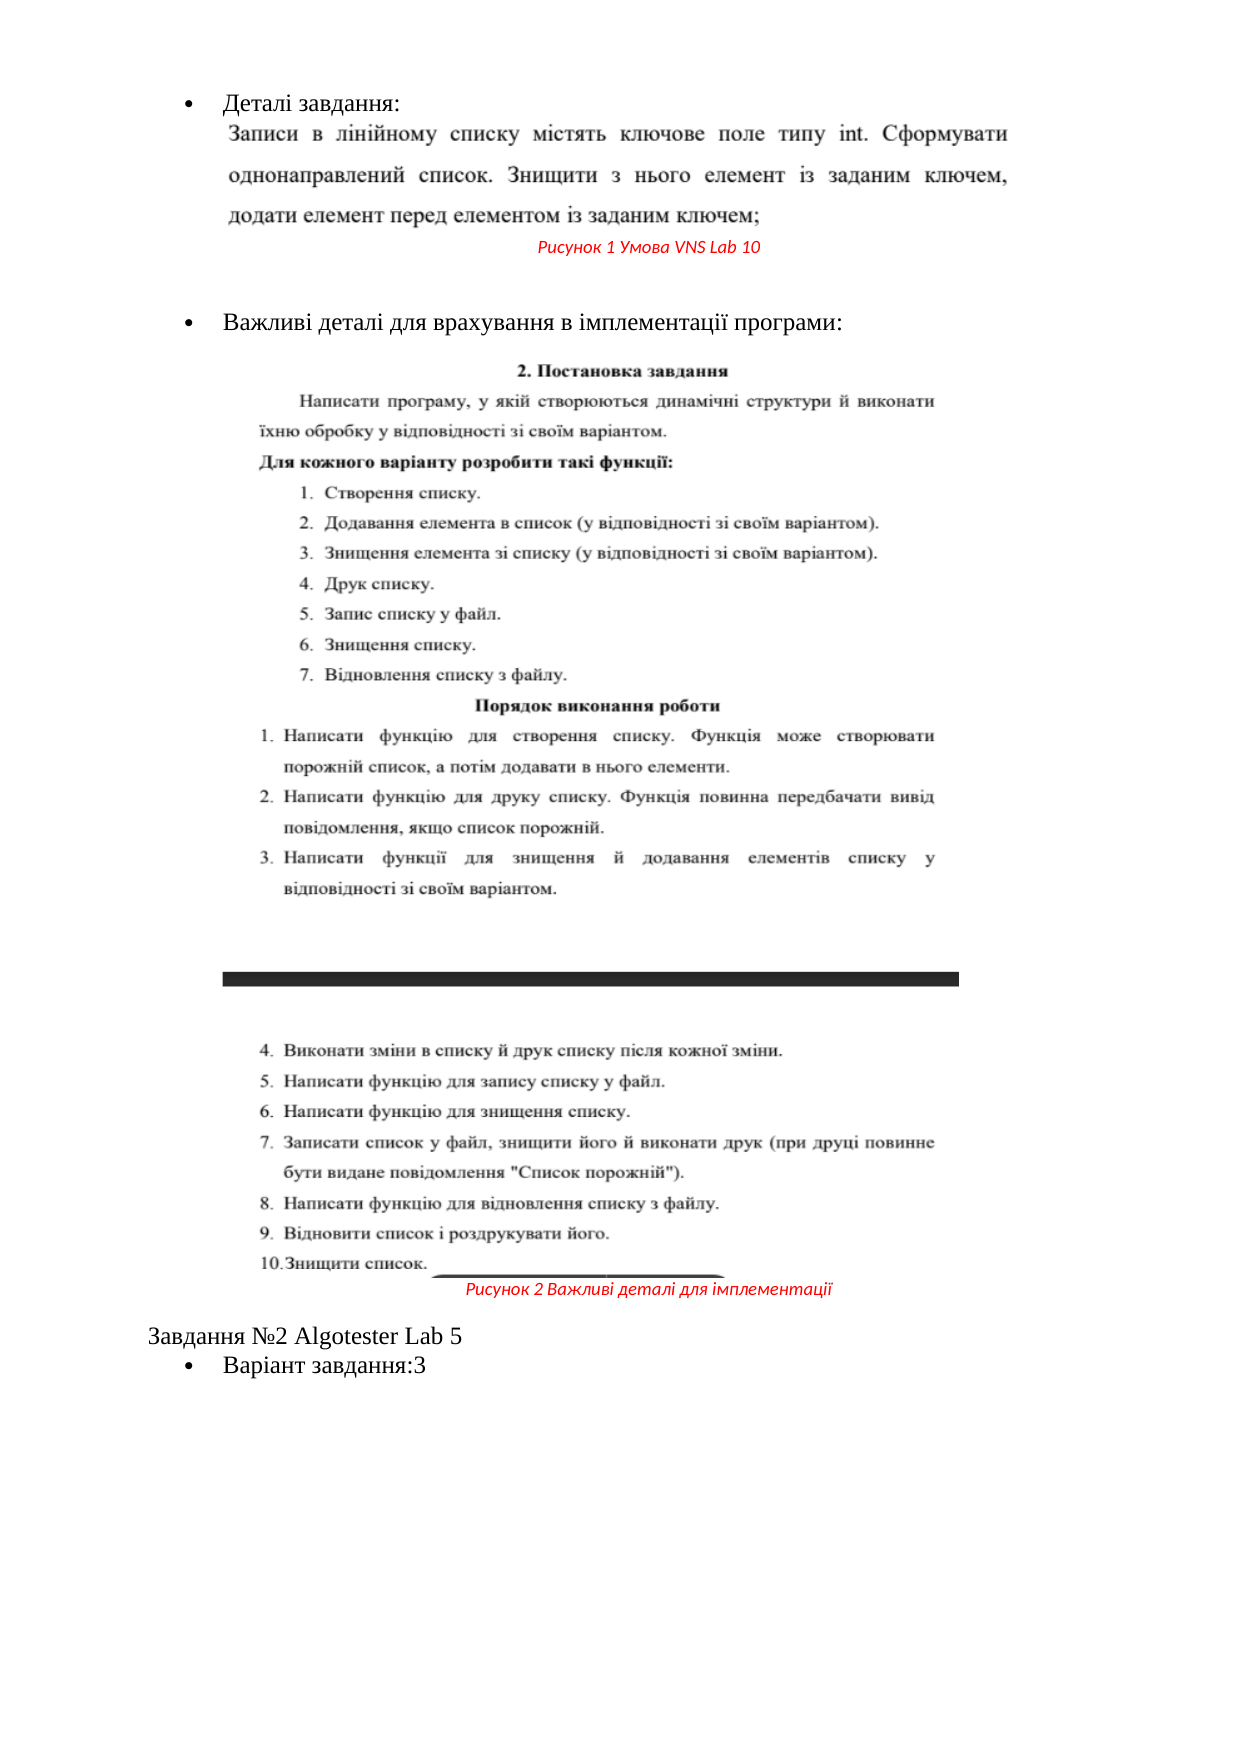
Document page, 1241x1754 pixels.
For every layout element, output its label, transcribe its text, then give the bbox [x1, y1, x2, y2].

picture [222, 336, 959, 1278]
list Варіант завдання:3 [185, 1350, 1152, 1378]
text Рисунок 2 Важливі деталі для імплементації [148, 1277, 1152, 1300]
text Завдання №2 Algotester Lab 5 [148, 1321, 1152, 1350]
picture [222, 117, 1018, 235]
text Рисунок 1 Умова VNS Lab 10 [148, 235, 1152, 258]
